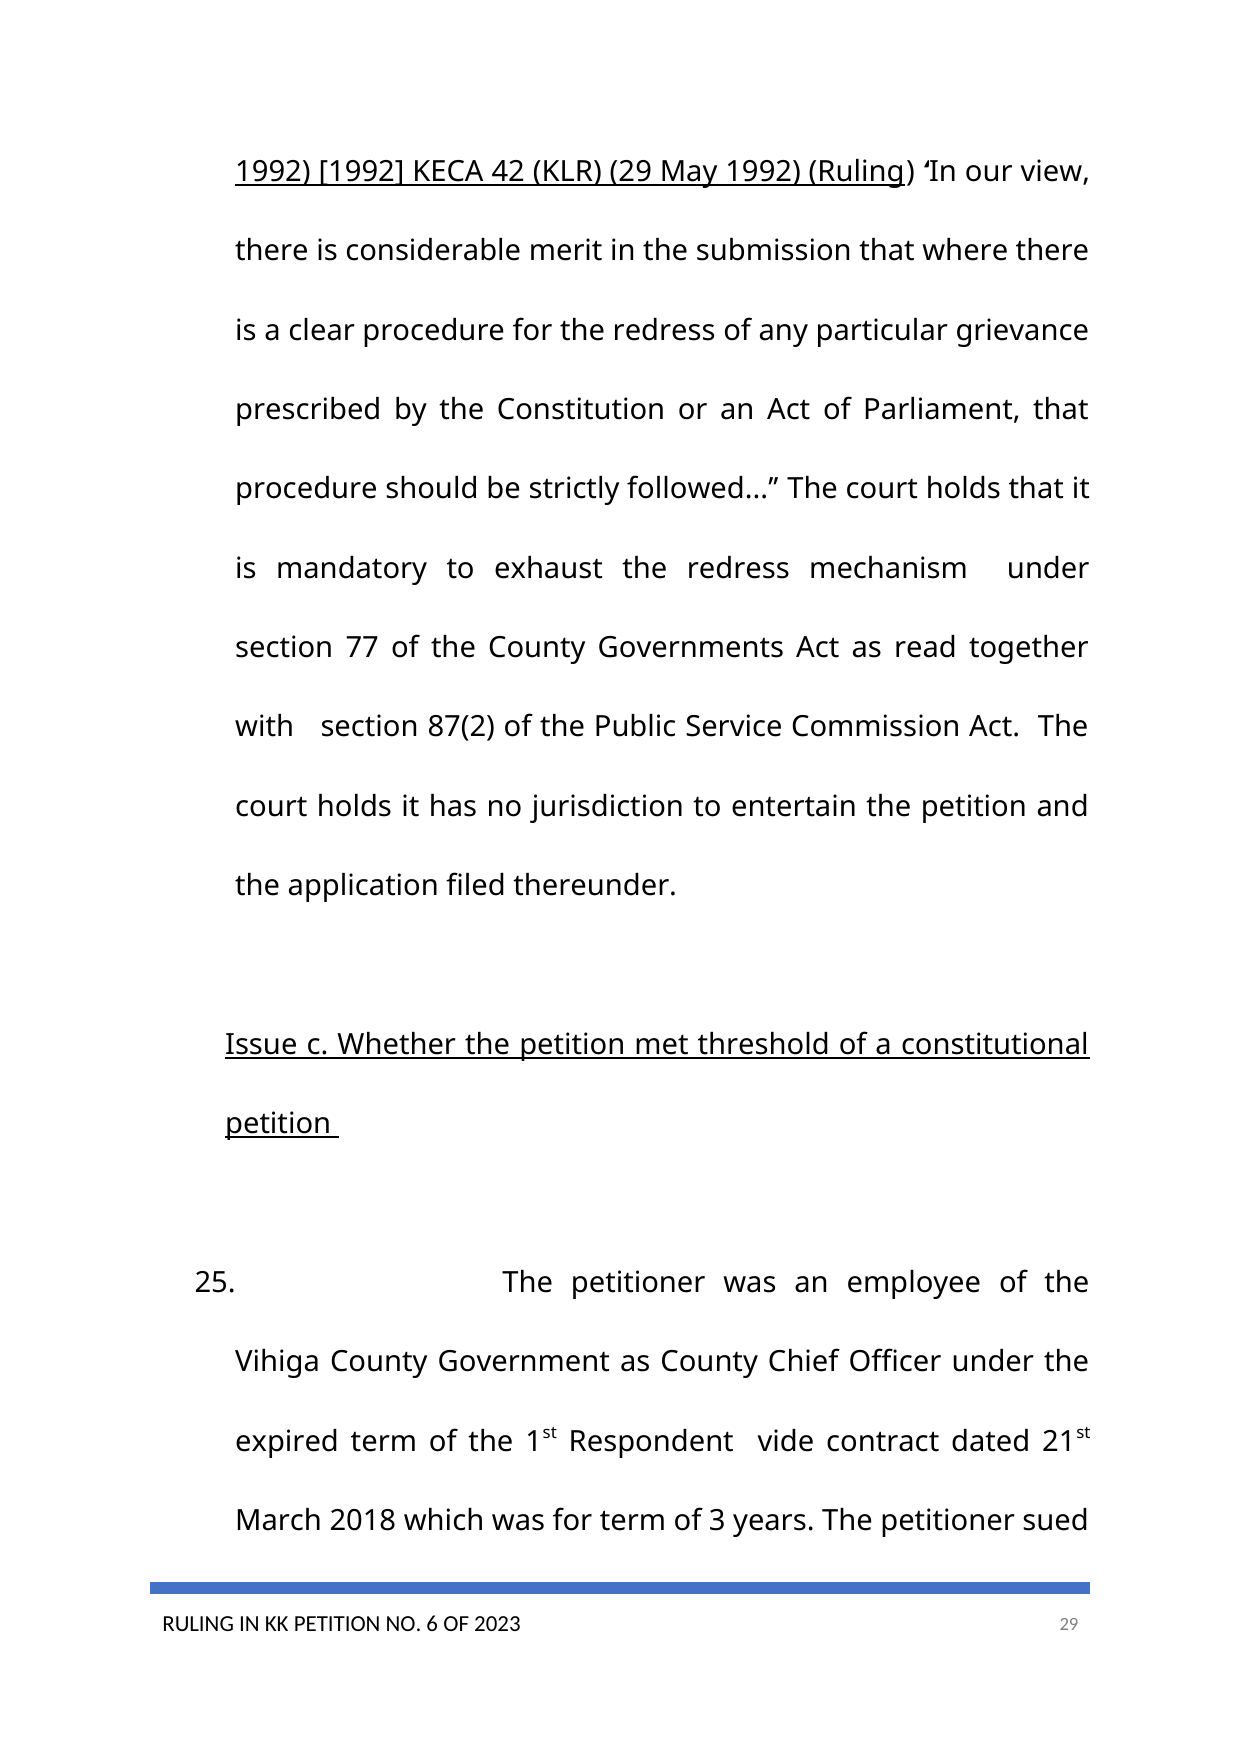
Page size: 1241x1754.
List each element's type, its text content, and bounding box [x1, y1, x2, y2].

list Issue c. Whether the petition met threshold of a constitutional petition [225, 1023, 1090, 1057]
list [194, 150, 1090, 904]
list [194, 1261, 1090, 1539]
list Issue c. Whether the petition met threshold of a constitutional petition [225, 1059, 1090, 1142]
